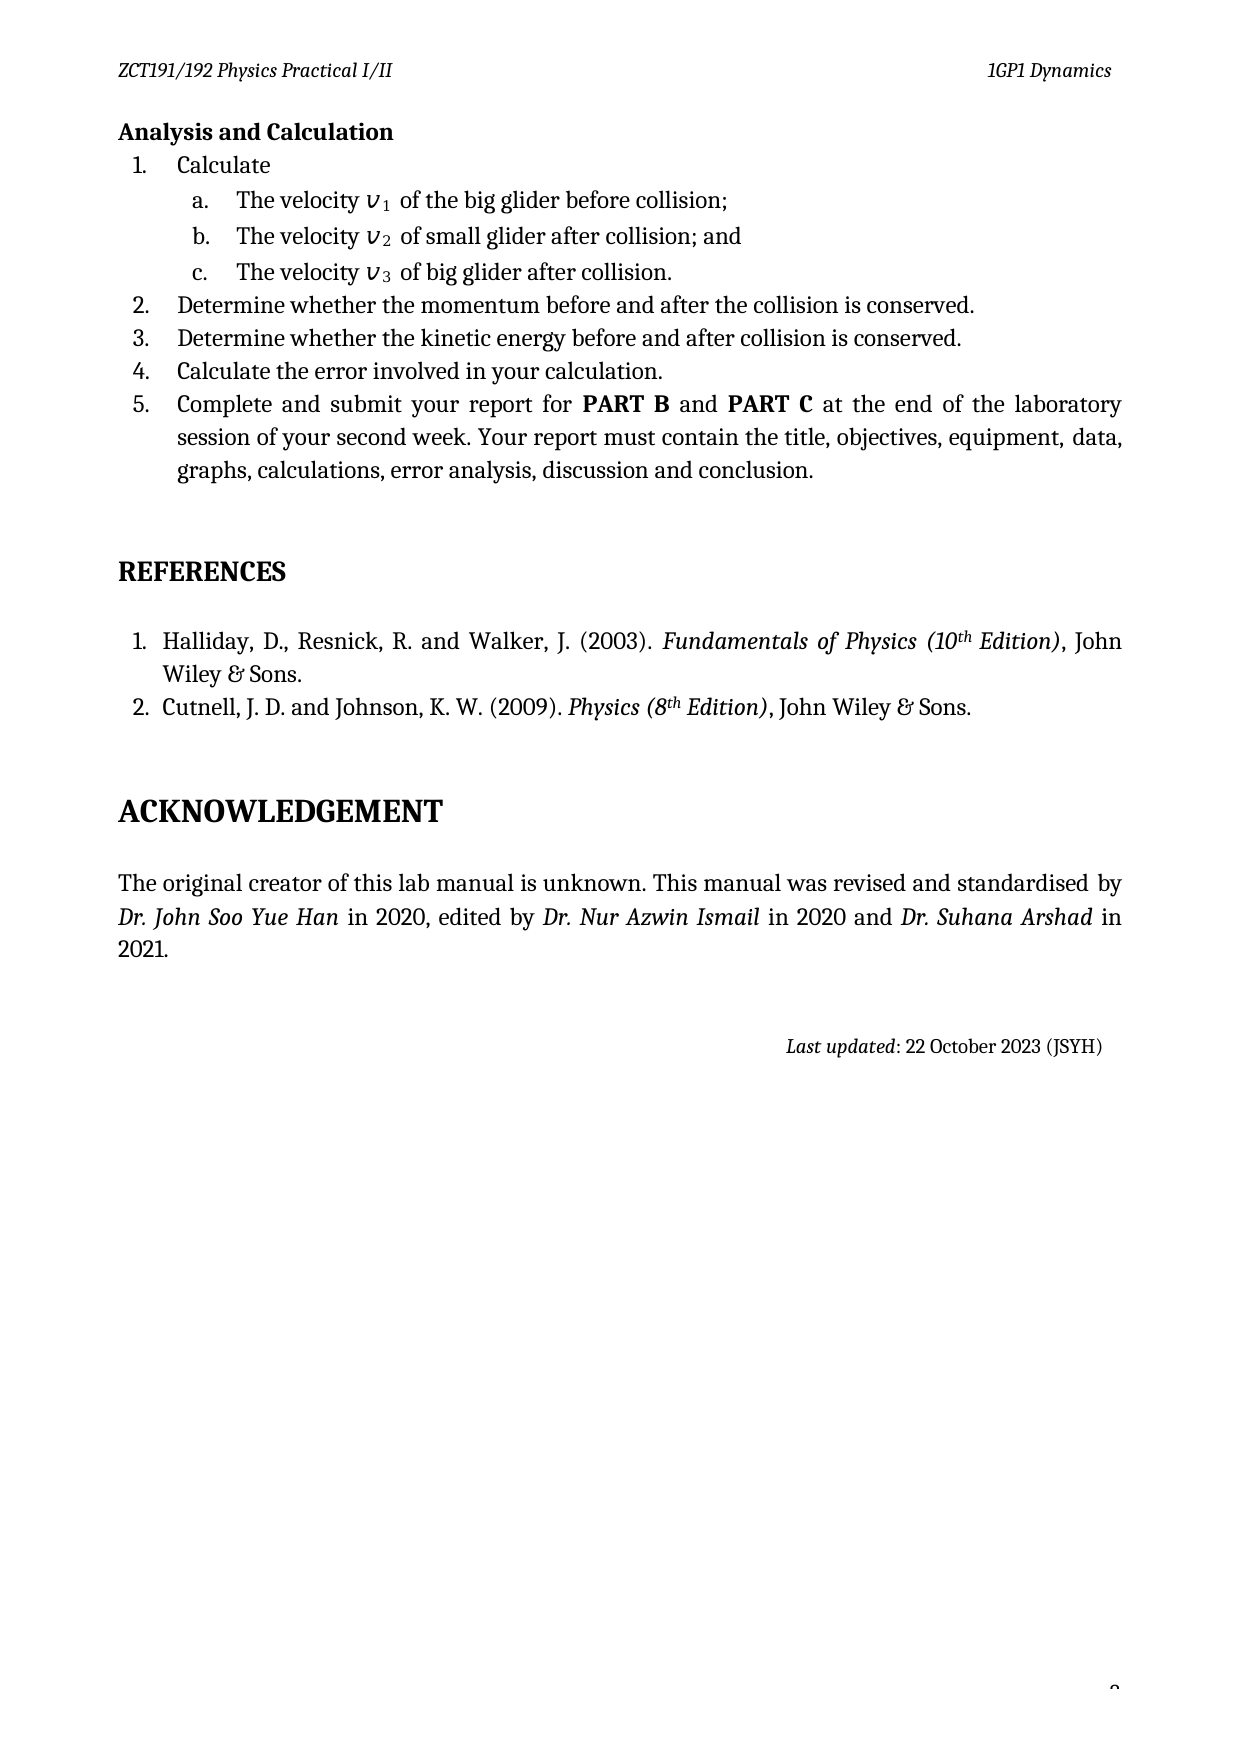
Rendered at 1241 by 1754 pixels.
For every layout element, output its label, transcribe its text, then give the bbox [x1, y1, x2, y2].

text ACKNOWLEDGEMENT [118, 792, 1140, 831]
list Determine whether the kinetic energy before and after collision is conserved. [133, 323, 1140, 352]
text Last updated: 22 October 2023 (JSYH) [786, 1034, 1140, 1058]
list Calculate [133, 151, 1140, 180]
list Calculate the error involved in your calculation. [133, 357, 1140, 385]
list Determine whether the momentum before and after the collision is conserved. [133, 291, 1140, 319]
list The velocity 𝑣1 of the big glider before collision; [192, 184, 1140, 215]
list The velocity 𝑣3 of big glider after collision. [192, 255, 1140, 286]
text The original creator of this lab manual is unknown. This manual was revised and standardised by Dr. John Soo Yue Han in 2020, edited by Dr. Nur Azwin Ismail in 2020 and Dr. Suhana Arshad in 2021. [118, 869, 1122, 964]
list Halliday, D., Resnick, R. and Walker, J. (2003). Fundamentals of Physics (10th Edition), John Wiley & Sons. [133, 627, 1123, 689]
list Complete and submit your report for PART B and PART C at the end of the laboratory session of your second week. Your report must contain the title, objectives, equipment, data, graphs, calculations, error analysis, discussion and conclusion. [133, 390, 1122, 485]
list Cutnell, J. D. and Johnson, K. W. (2009). Physics (8th Edition), John Wiley & Sons. [133, 693, 1140, 722]
list The velocity 𝑣2 of small glider after collision; and [192, 219, 1140, 251]
subtitle Analysis and Calculation [118, 118, 1140, 146]
subtitle REFERENCES [118, 555, 1140, 589]
